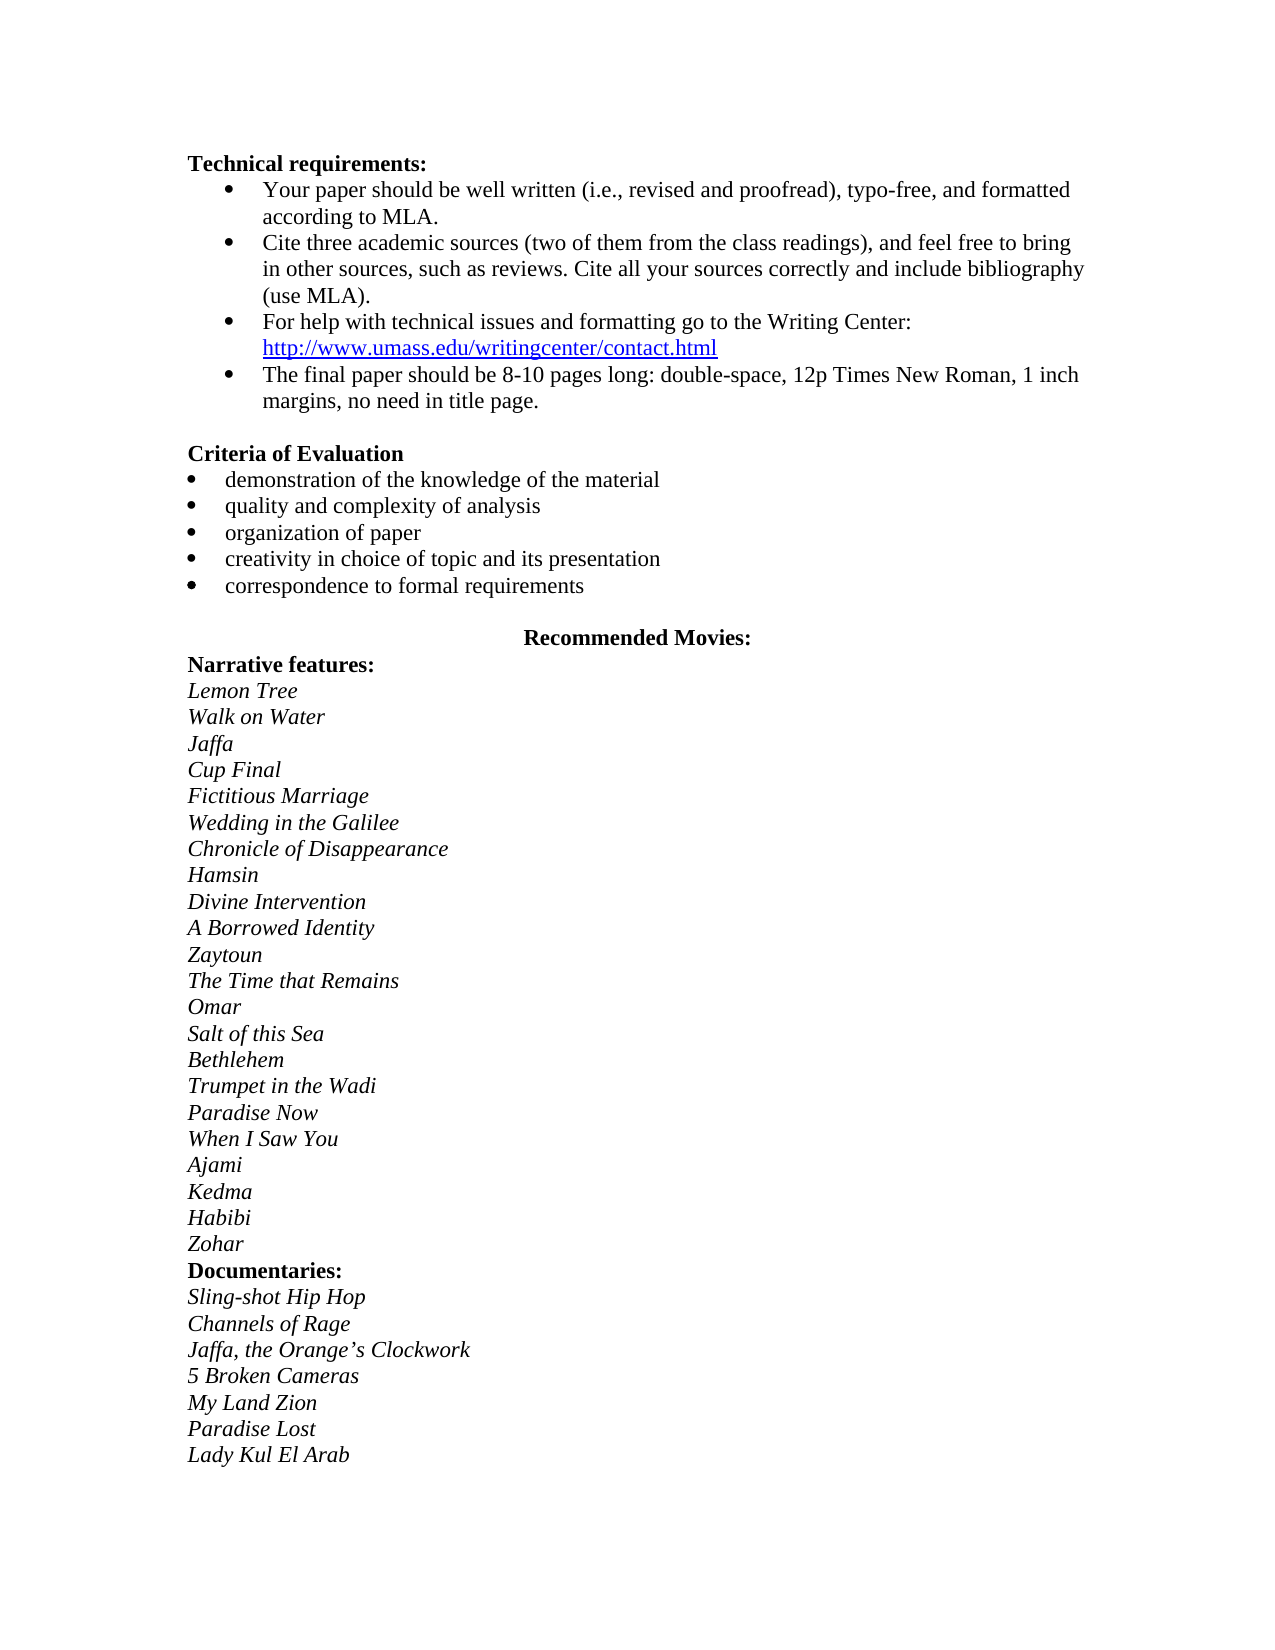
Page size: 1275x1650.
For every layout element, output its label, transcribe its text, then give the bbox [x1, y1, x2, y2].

text Wedding in the Galilee [187, 809, 1087, 835]
text Trumpet in the Wadi [187, 1072, 1087, 1099]
text Ajami [187, 1151, 1087, 1178]
list quality and complexity of analysis [187, 493, 1087, 519]
text Walk on Water [187, 703, 1087, 730]
text Hamsin [187, 862, 1087, 888]
text Technical requirements: [187, 150, 1087, 176]
text Paradise Lost [187, 1415, 1087, 1441]
text Omar [187, 993, 1087, 1020]
text Zaytoun [187, 941, 1087, 967]
text Narrative features: [187, 651, 1087, 677]
text Chronicle of Disappearance [187, 835, 1087, 862]
text Lady Kul El Arab [187, 1441, 1087, 1468]
list The final paper should be 8-10 pages long: double-space, 12p Times New Roman, 1 inch margins, no need in title page. [225, 361, 1087, 413]
list demonstration of the knowledge of the material [187, 466, 1087, 493]
text Documentaries: [187, 1257, 1087, 1283]
text When I Saw You [187, 1125, 1087, 1151]
text Criteria of Evaluation [187, 440, 1087, 466]
list For help with technical issues and formatting go to the : http://www.umass.edu/writingcenter/contact.html [225, 308, 1087, 361]
text Recommended Movies: [187, 624, 1087, 651]
text Divine Intervention [187, 888, 1087, 914]
list Cite three academic sources (two of them from the class readings), and feel free to bring in other sources, such as reviews. Cite all your sources correctly and include bibliography (use MLA). [225, 229, 1087, 308]
text Zohar [187, 1231, 1087, 1257]
text Sling-shot Hip Hop [187, 1283, 1087, 1309]
list correspondence to formal requirements [187, 572, 1087, 598]
text A Borrowed Identity [187, 914, 1087, 941]
text Bethlehem [187, 1046, 1087, 1072]
list creativity in choice of topic and its presentation [187, 545, 1087, 572]
text Kedma [187, 1178, 1087, 1204]
text Jaffa, the Orange’s Clockwork [187, 1336, 1087, 1362]
text Channels of Rage [187, 1309, 1087, 1336]
text Paradise Now [187, 1099, 1087, 1125]
text Salt of this Sea [187, 1020, 1087, 1046]
text The Time that Remains [187, 967, 1087, 993]
list organization of paper [187, 519, 1087, 545]
text Cup Final [187, 756, 1087, 782]
text My Land Zion [187, 1389, 1087, 1415]
list Your paper should be well written (i.e., revised and proofread), typo-free, and formatted according to MLA. [225, 176, 1087, 229]
text Lemon Tree [187, 677, 1087, 703]
text Habibi [187, 1204, 1087, 1231]
text 5 Broken Cameras [187, 1362, 1087, 1389]
text Fictitious Marriage [187, 782, 1087, 809]
text Jaffa [187, 730, 1087, 756]
